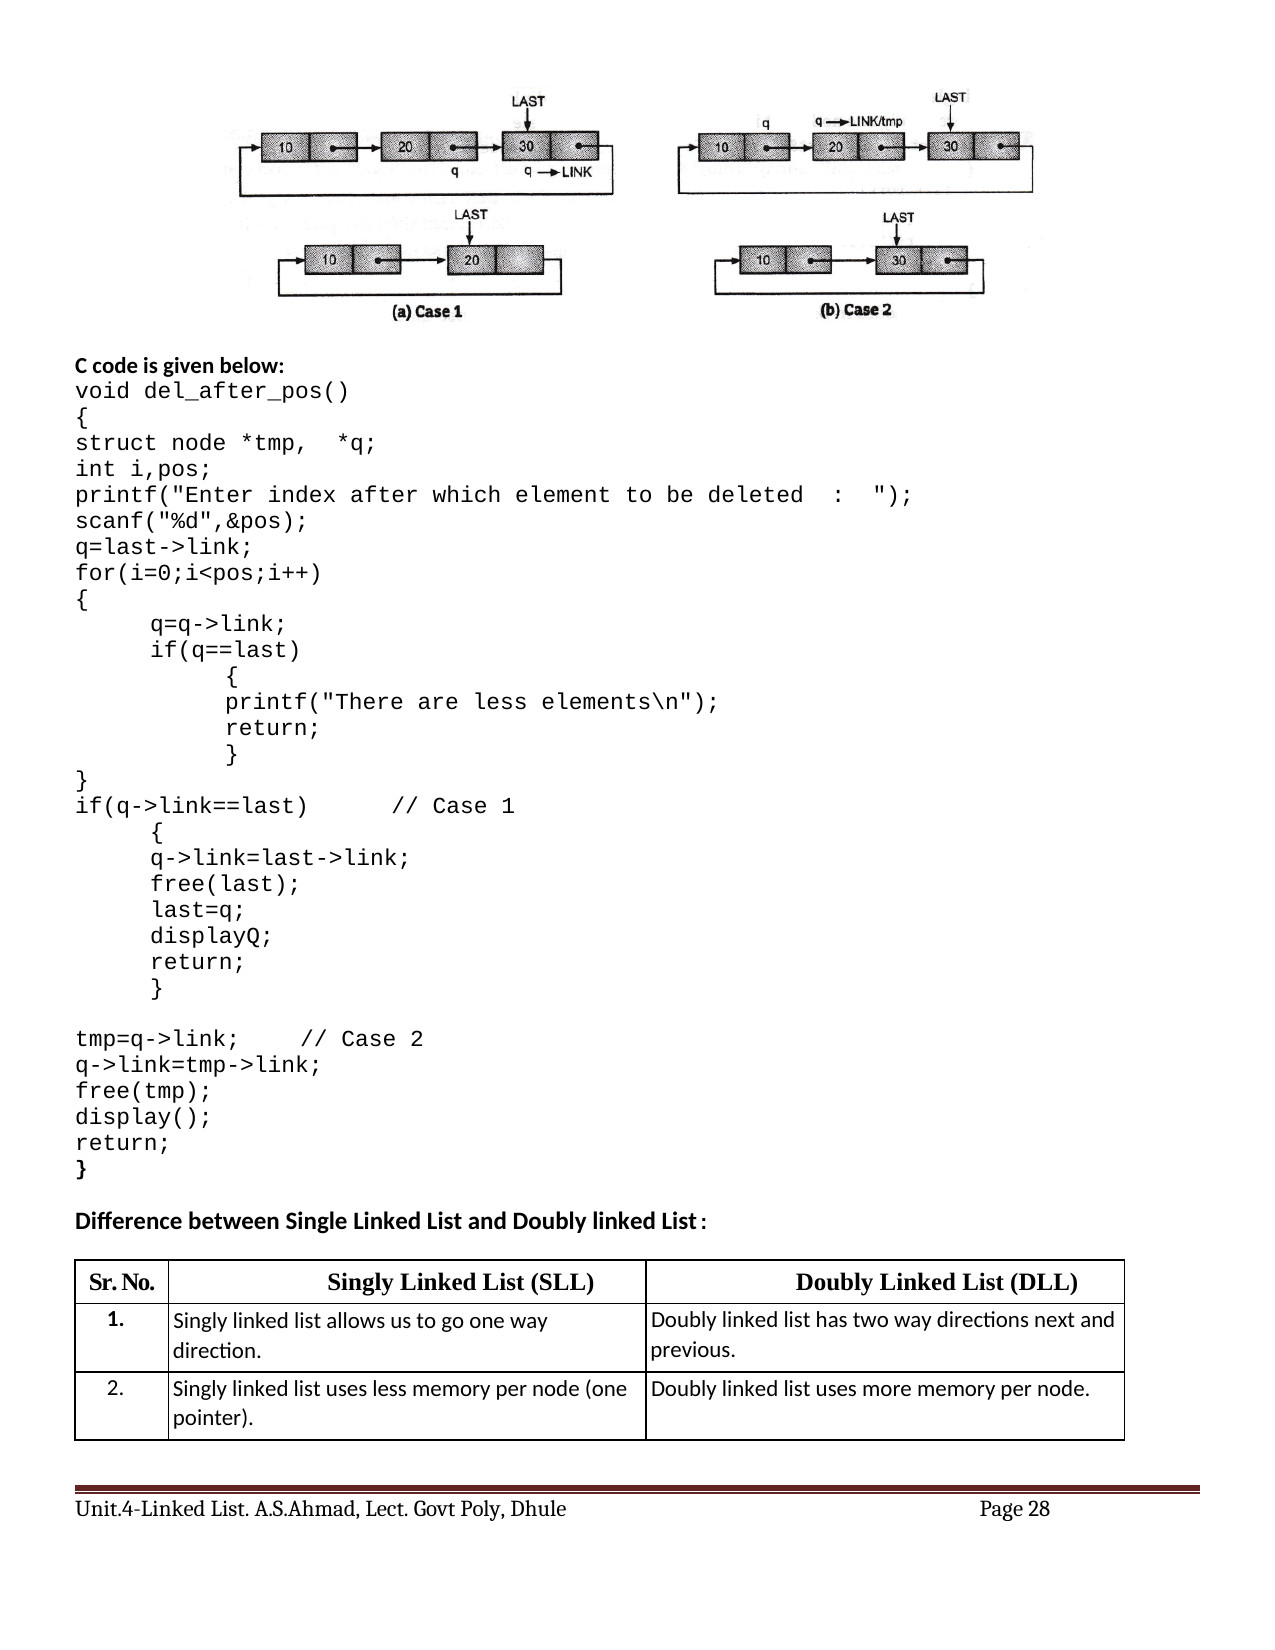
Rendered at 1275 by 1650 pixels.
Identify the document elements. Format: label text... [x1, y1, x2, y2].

text printf("There are less elements\n"); [150, 691, 1200, 717]
text return; [150, 950, 1200, 976]
text } [75, 976, 1200, 1002]
text { [75, 405, 1200, 431]
table_header Doubly Linked List (DLL) [647, 1261, 1124, 1302]
text free(last); [150, 872, 1200, 898]
text q=last->link; [75, 535, 1200, 561]
text scanf("%d",&pos); [75, 509, 1200, 535]
table_cell 2. [76, 1373, 168, 1439]
text if(q->link==last) // Case 1 [75, 794, 1200, 820]
text return; [150, 717, 1200, 742]
text int i,pos; [75, 457, 1200, 483]
text } [75, 1157, 1200, 1181]
text free(tmp); [75, 1080, 1200, 1106]
text C code is given below: [75, 351, 1200, 379]
table_cell Doubly linked list has two way directions next and previous. [647, 1304, 1124, 1371]
text Difference between Single Linked List and Doubly linked List: [75, 1205, 1200, 1235]
text last=q; [150, 898, 1200, 924]
table_header Singly Linked List (SLL) [169, 1261, 645, 1302]
table_cell Singly linked list allows us to go one way direction. [169, 1304, 645, 1371]
text displayQ; [150, 924, 1200, 950]
text struct node *tmp, *q; [75, 431, 1200, 457]
text printf("Enter index after which element to be deleted : "); [75, 483, 1200, 509]
text } [150, 742, 1200, 768]
text { [75, 587, 1200, 613]
text { [75, 820, 1200, 846]
table_cell Doubly linked list uses more memory per node. [647, 1373, 1124, 1439]
text if(q==last) [75, 639, 1200, 665]
text display(); [75, 1106, 1200, 1132]
text tmp=q->link; // Case 2 [75, 1028, 1200, 1054]
text return; [75, 1132, 1200, 1157]
text } [75, 768, 1200, 794]
text for(i=0;i<pos;i++) [75, 561, 1200, 587]
table_cell 1. [76, 1304, 168, 1371]
text { [150, 665, 1200, 691]
text void del_after_pos() [75, 379, 1200, 405]
table_header Sr. No. [76, 1261, 168, 1302]
text q=q->link; [75, 613, 1200, 639]
text q->link=tmp->link; [75, 1054, 1200, 1080]
table_cell Singly linked list uses less memory per node (one pointer). [169, 1373, 645, 1439]
picture [224, 75, 1051, 324]
text q->link=last->link; [150, 846, 1200, 872]
